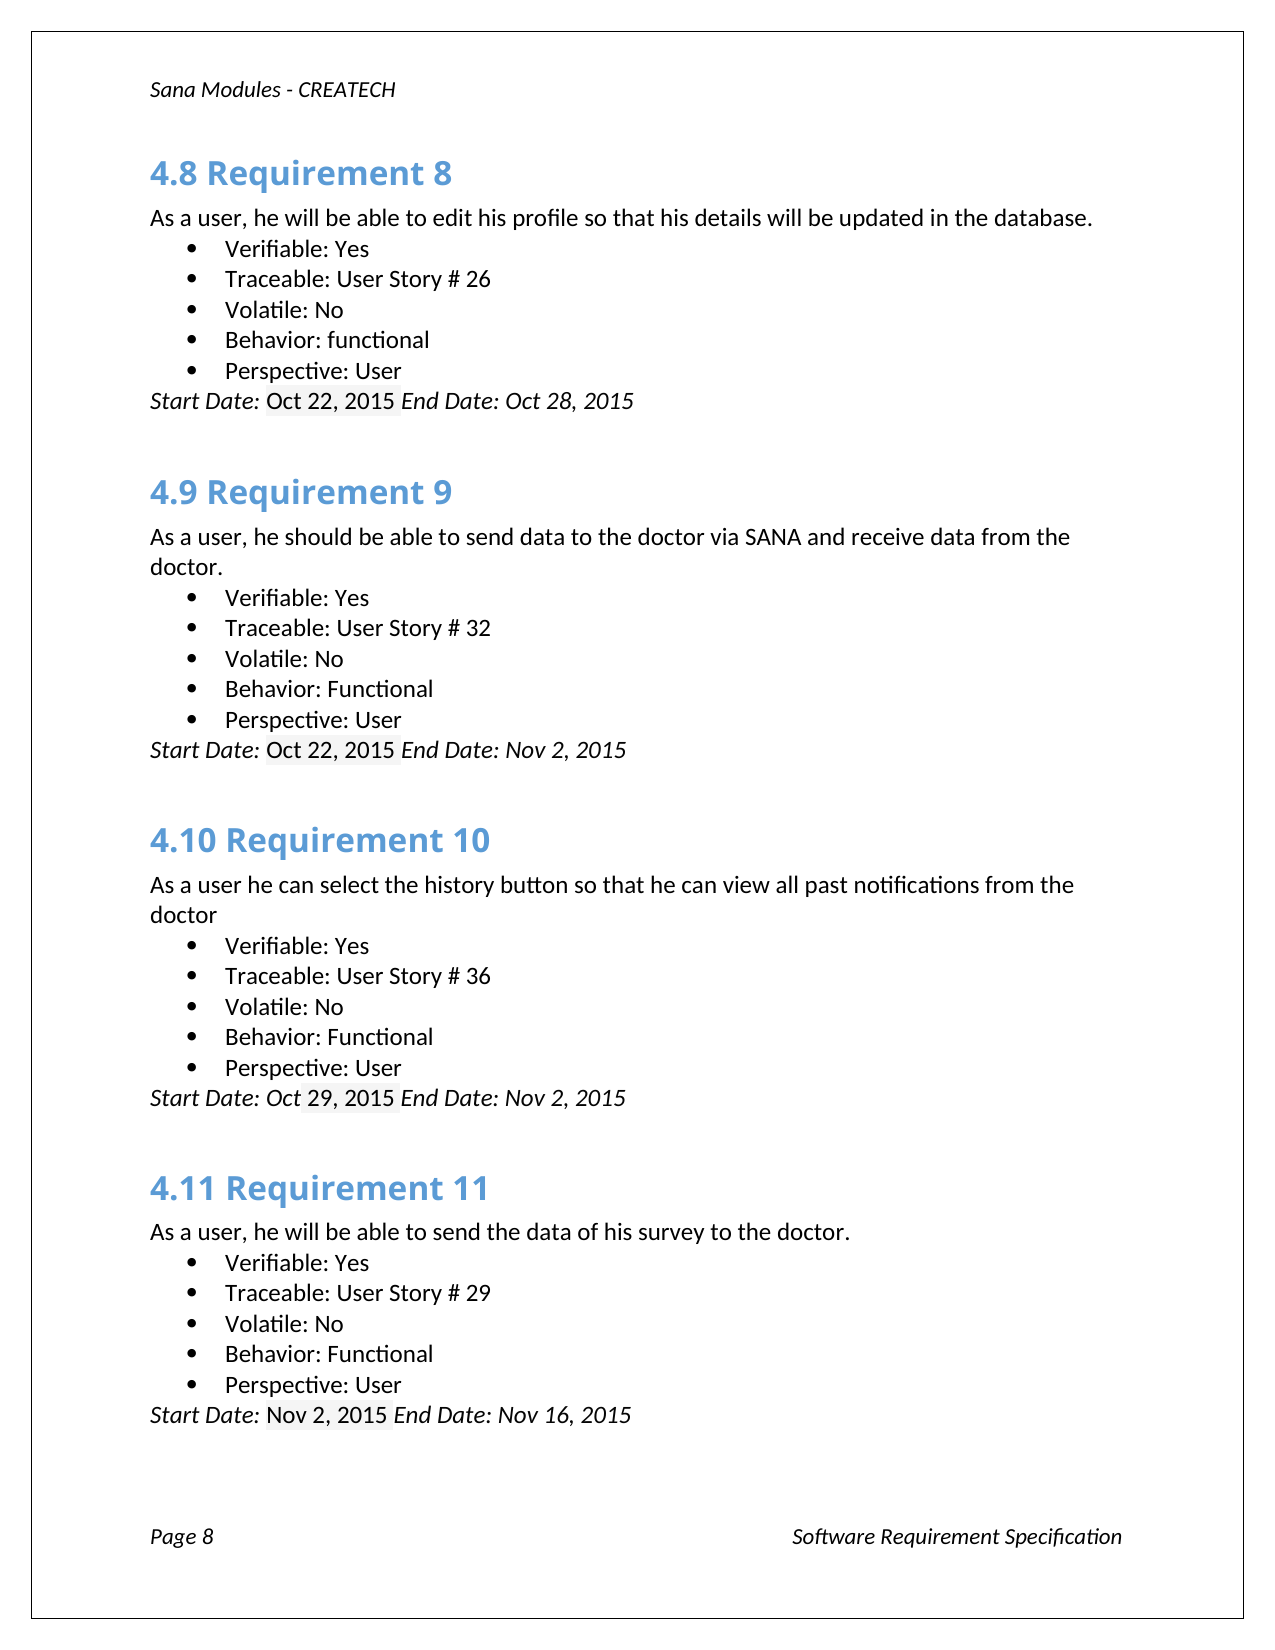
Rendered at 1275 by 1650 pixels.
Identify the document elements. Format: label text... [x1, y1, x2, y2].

text Start Date: Oct 22, 2015 End Date: Nov 2, 2015 [150, 735, 266, 765]
list Behavior: Functional [187, 674, 1125, 704]
list Perspective: User [187, 355, 1125, 385]
text As a user, he will be able to edit his profile so that his details will be updated in the database. [150, 202, 1125, 233]
list Verifiable: Yes [187, 930, 1125, 960]
list Traceable: User Story # 29 [187, 1277, 1125, 1308]
text Start Date: Oct 22, 2015 End Date: Oct 28, 2015 [150, 385, 266, 416]
list Verifiable: Yes [187, 1247, 1125, 1277]
list Traceable: User Story # 26 [187, 263, 1125, 294]
list Traceable: User Story # 32 [187, 613, 1125, 643]
list Perspective: User [187, 1369, 1125, 1399]
list Volatile: No [187, 294, 1125, 324]
text As a user he can select the history button so that he can view all past notifications from the doctor [150, 869, 1125, 930]
text Start Date: Oct 22, 2015 End Date: Nov 2, 2015 [401, 735, 1125, 765]
subtitle 4.8 Requirement 8 [150, 150, 1125, 195]
list Volatile: No [187, 991, 1125, 1021]
list Perspective: User [187, 1052, 1125, 1082]
text As a user, he should be able to send data to the doctor via SANA and receive data from the doctor. [150, 521, 1125, 582]
list Volatile: No [187, 643, 1125, 674]
subtitle 4.9 Requirement 9 [150, 469, 1125, 514]
list Verifiable: Yes [187, 582, 1125, 613]
list Verifiable: Yes [187, 233, 1125, 263]
list Volatile: No [187, 1308, 1125, 1338]
text Start Date: Oct 29, 2015 End Date: Nov 2, 2015 [150, 1082, 1125, 1113]
text Start Date: Oct 22, 2015 End Date: Oct 28, 2015 [401, 385, 1125, 416]
list Perspective: User [187, 704, 1125, 735]
list Behavior: Functional [187, 1338, 1125, 1369]
text Start Date: Nov 2, 2015 End Date: Nov 16, 2015 [150, 1399, 1125, 1430]
subtitle 4.11 Requirement 11 [150, 1164, 1125, 1210]
list Traceable: User Story # 36 [187, 960, 1125, 991]
subtitle 4.10 Requirement 10 [150, 817, 1125, 862]
list Behavior: functional [187, 324, 1125, 355]
list Behavior: Functional [187, 1021, 1125, 1052]
text As a user, he will be able to send the data of his survey to the doctor. [150, 1216, 1125, 1247]
